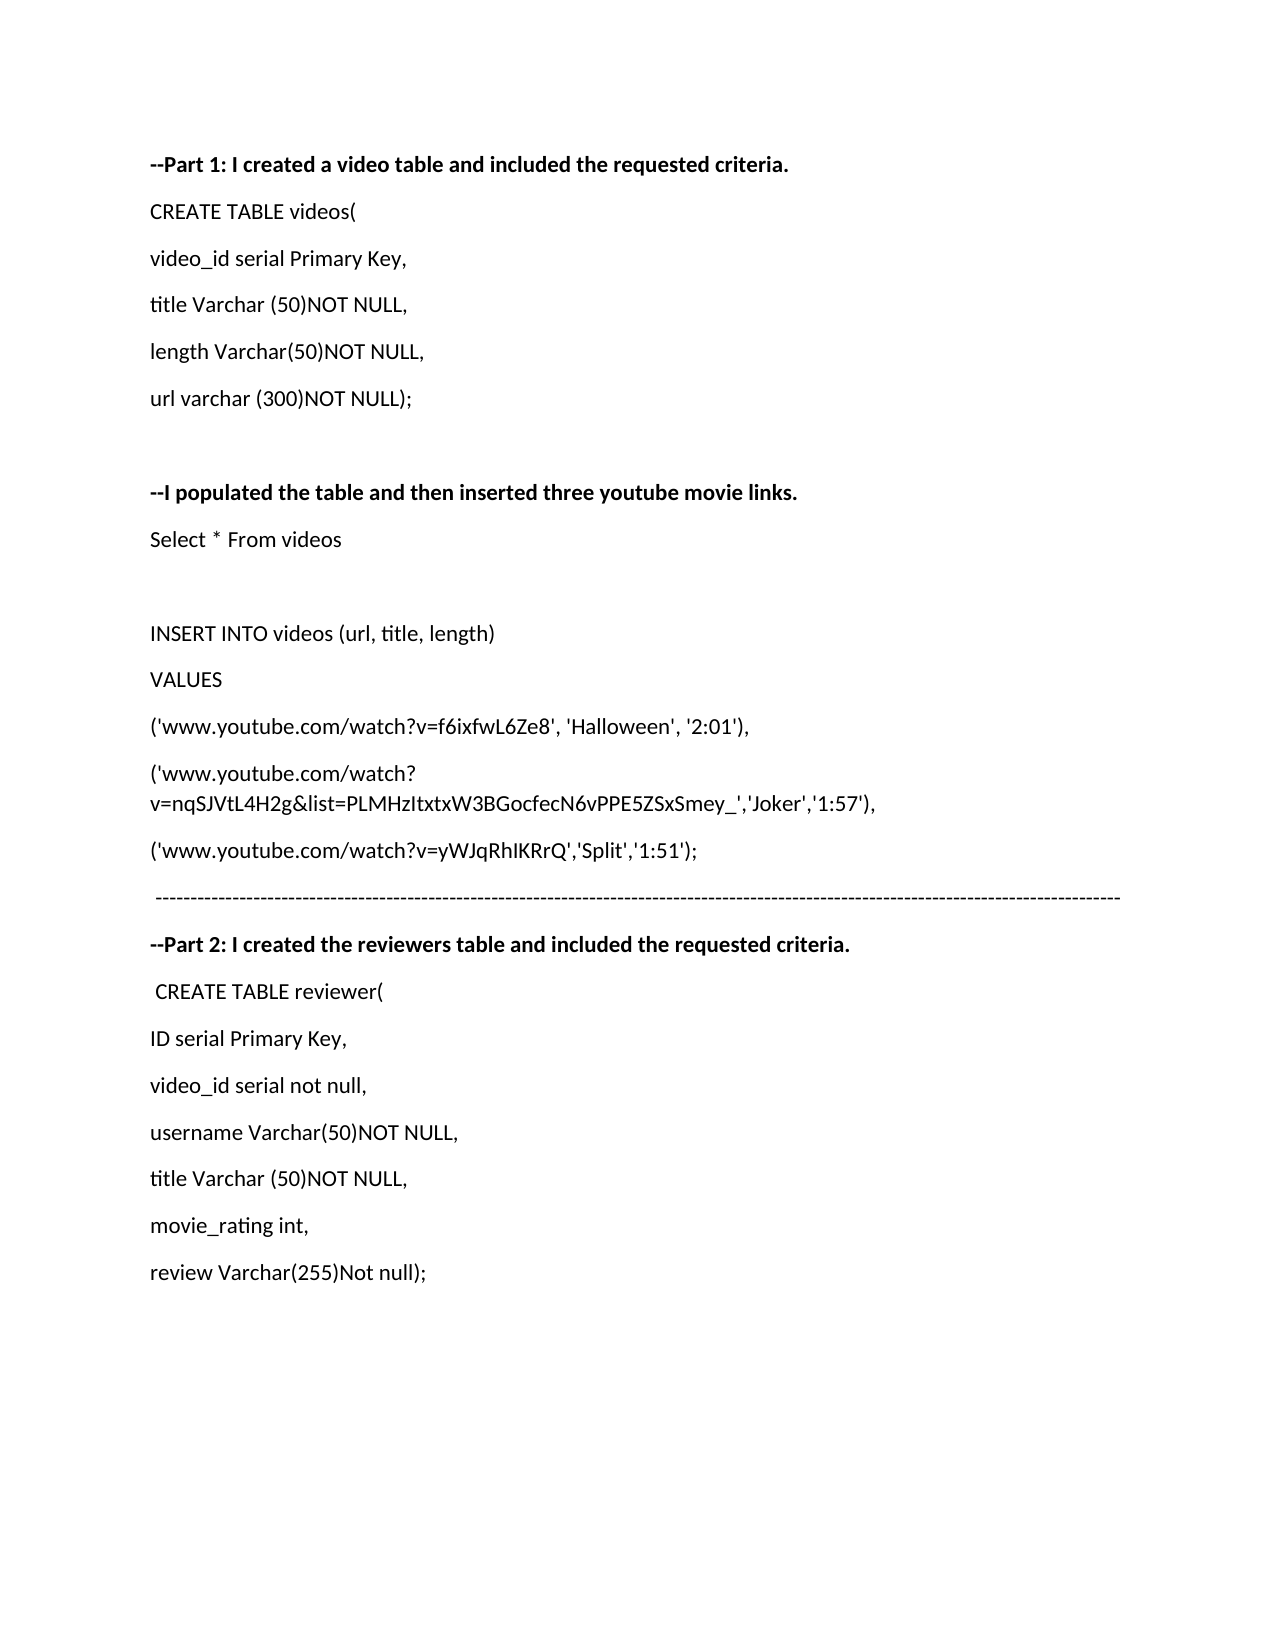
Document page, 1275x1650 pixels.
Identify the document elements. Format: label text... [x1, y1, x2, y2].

text ('www.youtube.com/watch?v=yWJqRhIKRrQ','Split','1:51'); [150, 836, 1125, 864]
text video_id serial not null, [150, 1071, 1125, 1099]
text url varchar (300)NOT NULL); [150, 384, 1125, 412]
text --I populated the table and then inserted three youtube movie links. [150, 478, 1125, 506]
text ID serial Primary Key, [150, 1024, 1125, 1052]
text review Varchar(255)Not null); [150, 1258, 1125, 1286]
text ------------------------------------------------------------------------------------------------------------------------------------------ [150, 883, 1125, 911]
text --Part 2: I created the reviewers table and included the requested criteria. [150, 930, 1125, 958]
text CREATE TABLE videos( [150, 197, 1125, 225]
text ('www.youtube.com/watch?v=nqSJVtL4H2g&list=PLMHzItxtxW3BGocfecN6vPPE5ZSxSmey_','Joker','1:57'), [150, 759, 1125, 818]
text video_id serial Primary Key, [150, 244, 1125, 272]
text length Varchar(50)NOT NULL, [150, 337, 1125, 366]
text CREATE TABLE reviewer( [150, 977, 1125, 1005]
text INSERT INTO videos (url, title, length) [150, 619, 1125, 647]
text ('www.youtube.com/watch?v=f6ixfwL6Ze8', 'Halloween', '2:01'), [150, 712, 1125, 741]
text Select * From videos [150, 525, 1125, 553]
text movie_rating int, [150, 1211, 1125, 1239]
text title Varchar (50)NOT NULL, [150, 291, 1125, 319]
text --Part 1: I created a video table and included the requested criteria. [150, 150, 1125, 178]
text VALUES [150, 666, 1125, 694]
text title Varchar (50)NOT NULL, [150, 1164, 1125, 1193]
text username Varchar(50)NOT NULL, [150, 1118, 1125, 1146]
